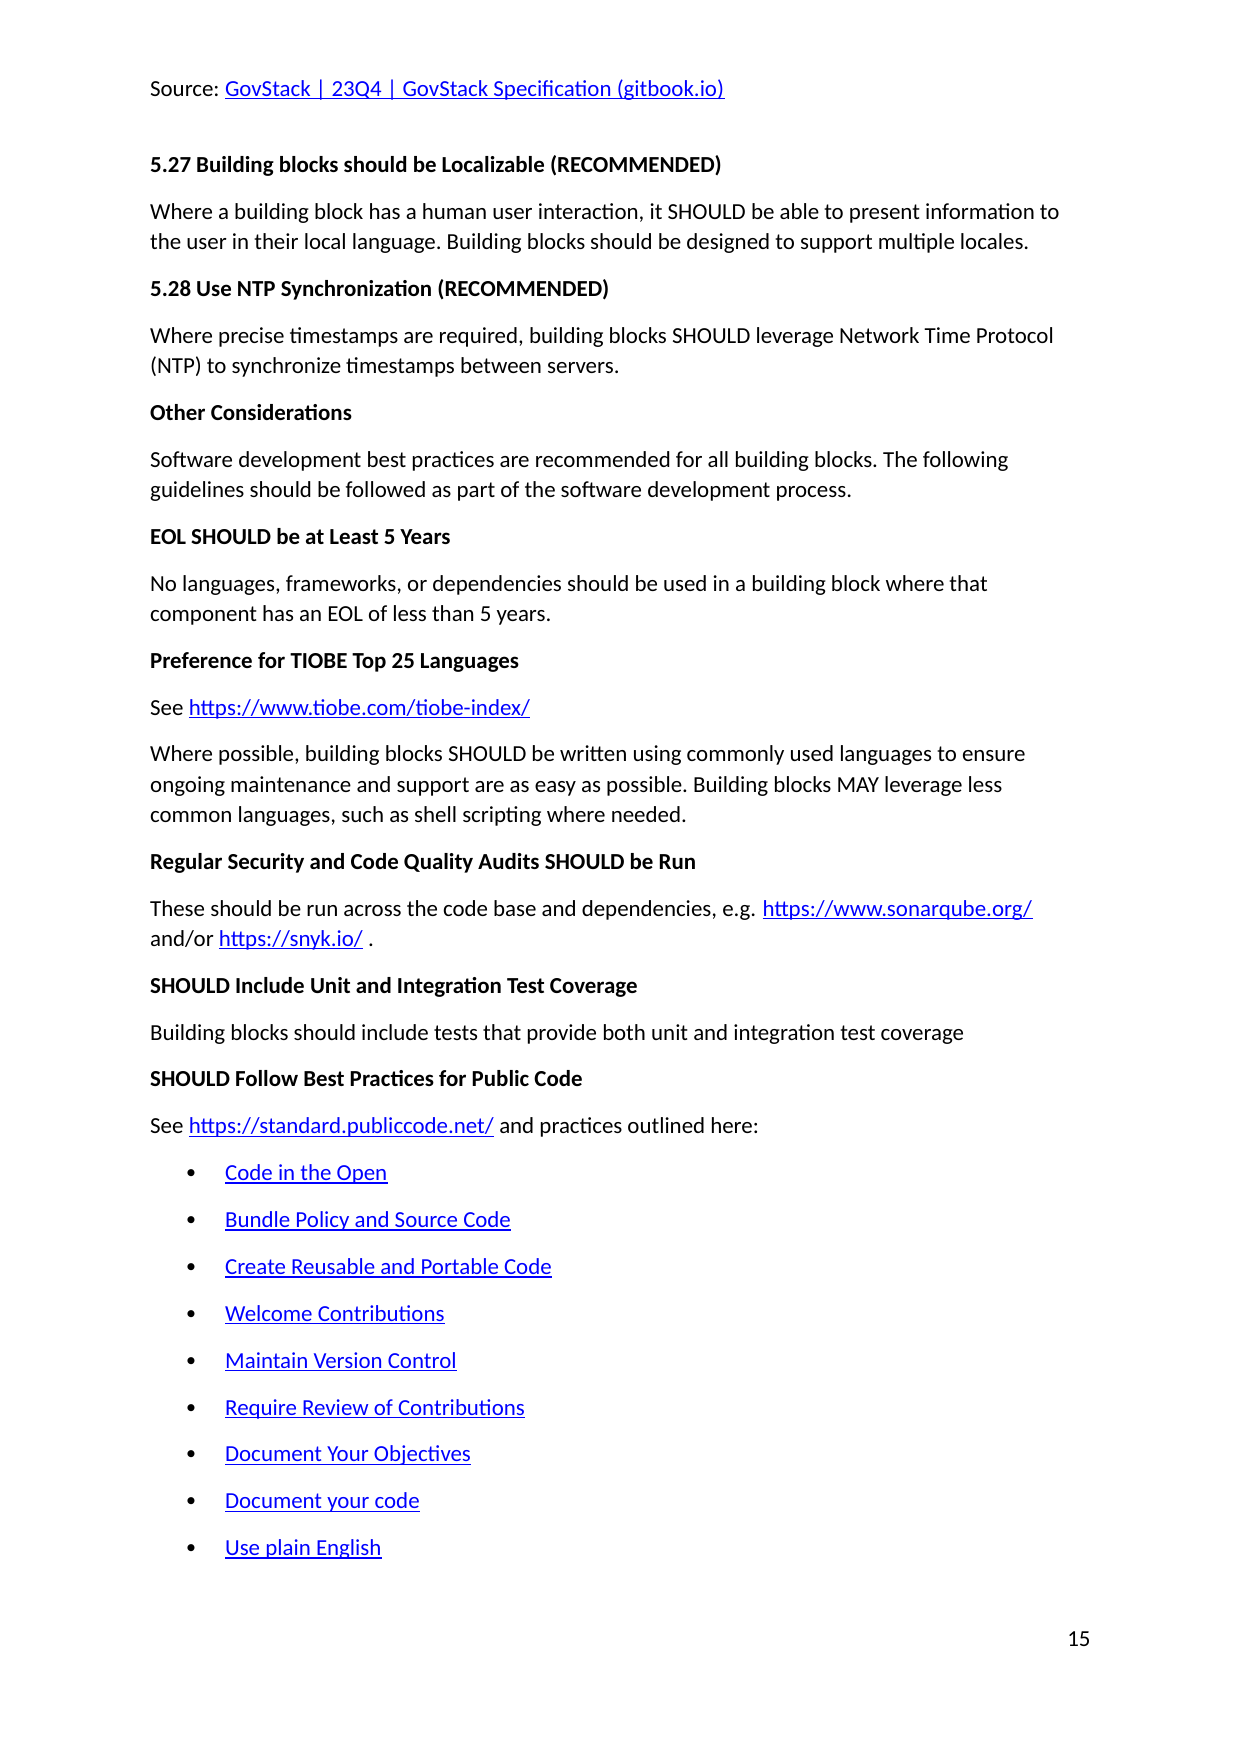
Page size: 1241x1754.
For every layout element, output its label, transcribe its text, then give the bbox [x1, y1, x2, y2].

text Where precise timestamps are required, building blocks SHOULD leverage Network Time Protocol (NTP) to synchronize timestamps between servers. [150, 321, 1090, 379]
text 5.27 Building blocks should be Localizable (RECOMMENDED) [150, 150, 1090, 178]
text EOL SHOULD be at Least 5 Years [150, 522, 1090, 550]
text Where possible, building blocks SHOULD be written using commonly used languages to ensure ongoing maintenance and support are as easy as possible. Building blocks MAY leverage less common languages, such as shell scripting where needed. [150, 739, 1090, 828]
text Regular Security and Code Quality Audits SHOULD be Run [150, 847, 1090, 875]
list Require Review of Contributions [187, 1393, 1090, 1421]
text Software development best practices are recommended for all building blocks. The following guidelines should be followed as part of the software development process. [150, 445, 1090, 503]
text No languages, frameworks, or dependencies should be used in a building block where that component has an EOL of less than 5 years. [150, 569, 1090, 627]
text SHOULD Follow Best Practices for Public Code [150, 1064, 1090, 1093]
list Bundle Policy and Source Code [187, 1205, 1090, 1233]
list Use plain English [187, 1533, 1090, 1561]
list Welcome Contributions [187, 1299, 1090, 1327]
list Code in the Open [187, 1158, 1090, 1186]
text Preference for TIOBE Top 25 Languages [150, 646, 1090, 674]
list Document your code [187, 1486, 1090, 1514]
text These should be run across the code base and dependencies, e.g. https://www.sonarqube.org/ and/or https://snyk.io/ . [150, 894, 1090, 952]
list Document Your Objectives [187, 1439, 1090, 1468]
text Other Considerations [150, 398, 1090, 426]
text 5.28 Use NTP Synchronization (RECOMMENDED) [150, 274, 1090, 302]
list Maintain Version Control [187, 1346, 1090, 1374]
text SHOULD Include Unit and Integration Test Coverage [150, 971, 1090, 999]
text See https://standard.publiccode.net/ and practices outlined here: [150, 1111, 1090, 1139]
text Where a building block has a human user interaction, it SHOULD be able to present information to the user in their local language. Building blocks should be designed to support multiple locales. [150, 197, 1090, 255]
list Create Reusable and Portable Code [187, 1252, 1090, 1280]
text Building blocks should include tests that provide both unit and integration test coverage [150, 1018, 1090, 1046]
text See https://www.tiobe.com/tiobe-index/ [150, 693, 1090, 721]
